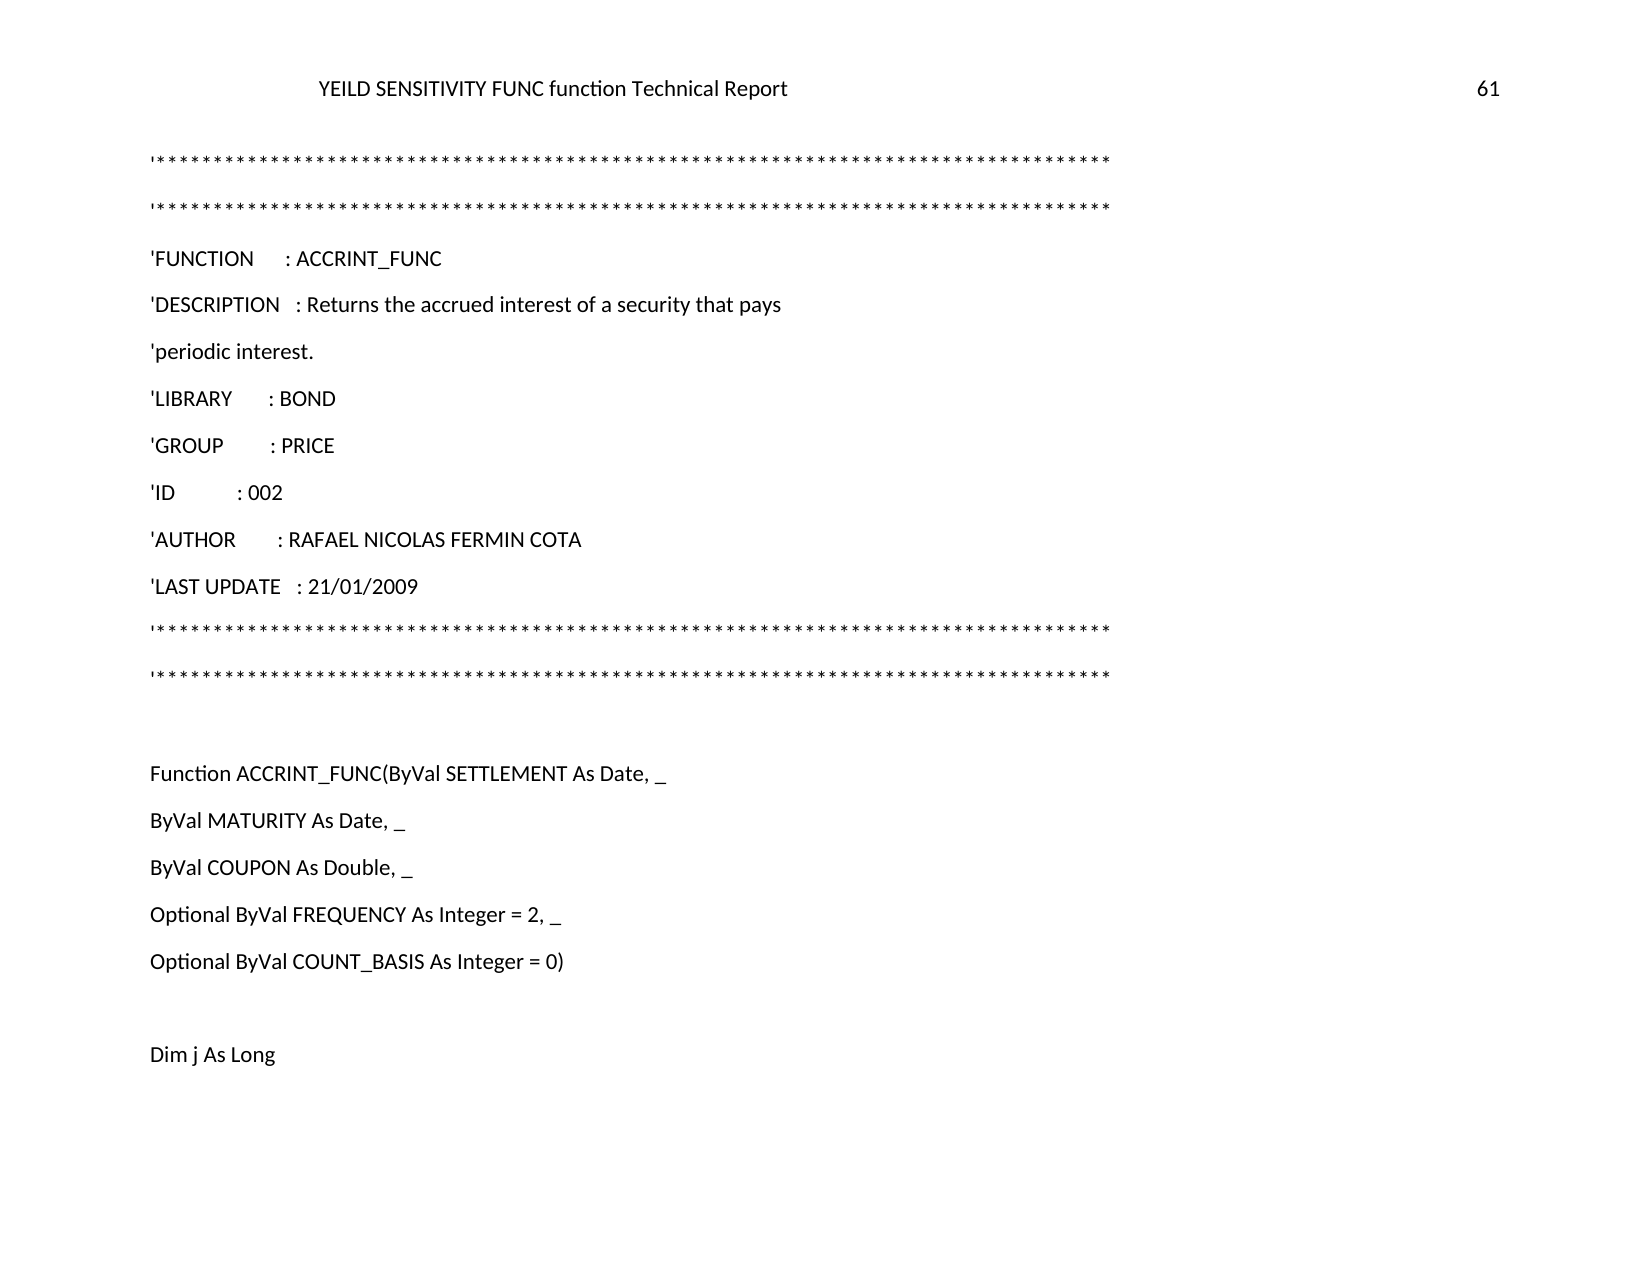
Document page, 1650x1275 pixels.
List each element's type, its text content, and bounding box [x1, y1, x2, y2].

text Function ACCRINT_FUNC(ByVal SETTLEMENT As Date, _ [150, 759, 1500, 787]
text Dim j As Long [150, 1041, 1500, 1069]
text Optional ByVal FREQUENCY As Integer = 2, _ [150, 900, 1500, 928]
text '************************************************************************************ [150, 150, 1500, 178]
text ByVal MATURITY As Date, _ [150, 806, 1500, 834]
text 'AUTHOR : RAFAEL NICOLAS FERMIN COTA [150, 525, 1500, 553]
text 'GROUP : PRICE [150, 431, 1500, 459]
text '************************************************************************************ [150, 619, 1500, 647]
text 'LIBRARY : BOND [150, 384, 1500, 412]
text '************************************************************************************ [150, 666, 1500, 694]
text ByVal COUPON As Double, _ [150, 853, 1500, 881]
text 'LAST UPDATE : 21/01/2009 [150, 572, 1500, 600]
text 'FUNCTION : ACCRINT_FUNC [150, 244, 1500, 272]
text '************************************************************************************ [150, 197, 1500, 225]
text 'periodic interest. [150, 337, 1500, 366]
text 'ID : 002 [150, 478, 1500, 506]
text 'DESCRIPTION : Returns the accrued interest of a security that pays [150, 291, 1500, 319]
text Optional ByVal COUNT_BASIS As Integer = 0) [150, 947, 1500, 975]
